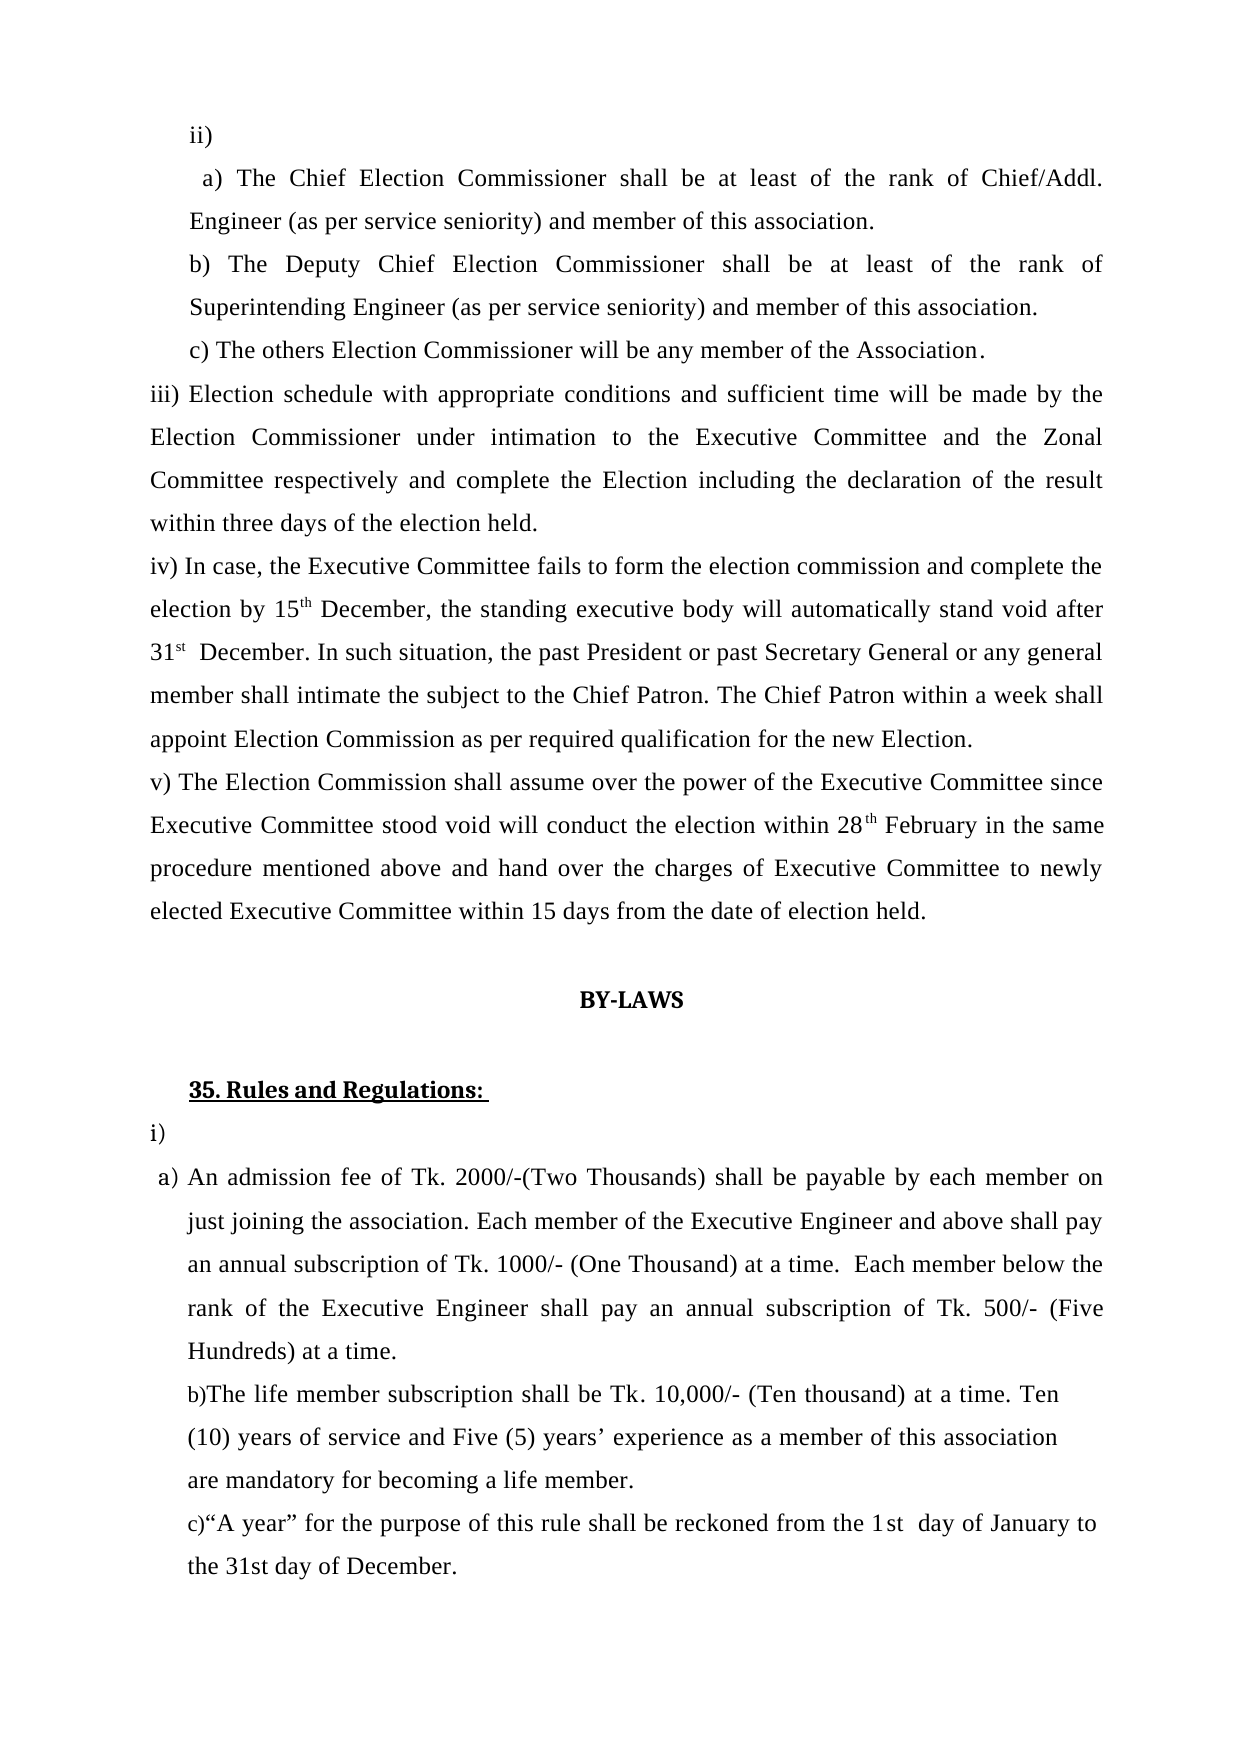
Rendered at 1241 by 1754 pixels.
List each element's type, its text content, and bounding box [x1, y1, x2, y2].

text b) The Deputy Chief Election Commissioner shall be at least of the rank of Superintending Engineer (as per service seniority) and member of this association. [189, 249, 1105, 321]
list The life member subscription shall be Tk. 10,000/- (Ten thousand) at a time. Ten (10) years of service and Five (5) years’ experience as a member of this association are mandatory for becoming a life member. [187, 1379, 1060, 1494]
text ii) [189, 120, 1105, 149]
text a) An admission fee of Tk. 2000/-(Two Thousands) shall be payable by each member on just joining the association. Each member of the Executive Engineer and above shall pay an annual subscription of Tk. 1000/- (One Thousand) at a time. Each member below the rank of the Executive Engineer shall pay an annual subscription of Tk. 500/- (Five Hundreds) at a time. [150, 1162, 1105, 1364]
text BY-LAWS [502, 986, 1105, 1015]
text iv) In case, the Executive Committee fails to form the election commission and complete the election by 15th December, the standing executive body will automatically stand void after 31st December. In such situation, the past President or past Secretary General or any general member shall intimate the subject to the Chief Patron. The Chief Patron within a week shall appoint Election Commission as per required qualification for the new Election. [150, 551, 1105, 752]
text v) The Election Commission shall assume over the power of the Executive Committee since Executive Committee stood void will conduct the election within 28th February in the same procedure mentioned above and hand over the charges of Executive Committee to newly elected Executive Committee within 15 days from the date of election held. [150, 767, 1105, 925]
text iii) Election schedule with appropriate conditions and sufficient time will be made by the Election Commissioner under intimation to the Executive Committee and the Zonal Committee respectively and complete the Election including the declaration of the result within three days of the election held. [150, 379, 1105, 537]
text 35. Rules and Regulations: [150, 1076, 1105, 1105]
list “A year” for the purpose of this rule shall be reckoned from the 1st day of January to the 31st day of December. [187, 1508, 1098, 1580]
text c) The others Election Commissioner will be any member of the Association. [189, 336, 1105, 364]
text i) [150, 1119, 1105, 1148]
text a) The Chief Election Commissioner shall be at least of the rank of Chief/Addl. Engineer (as per service seniority) and member of this association. [189, 163, 1105, 235]
